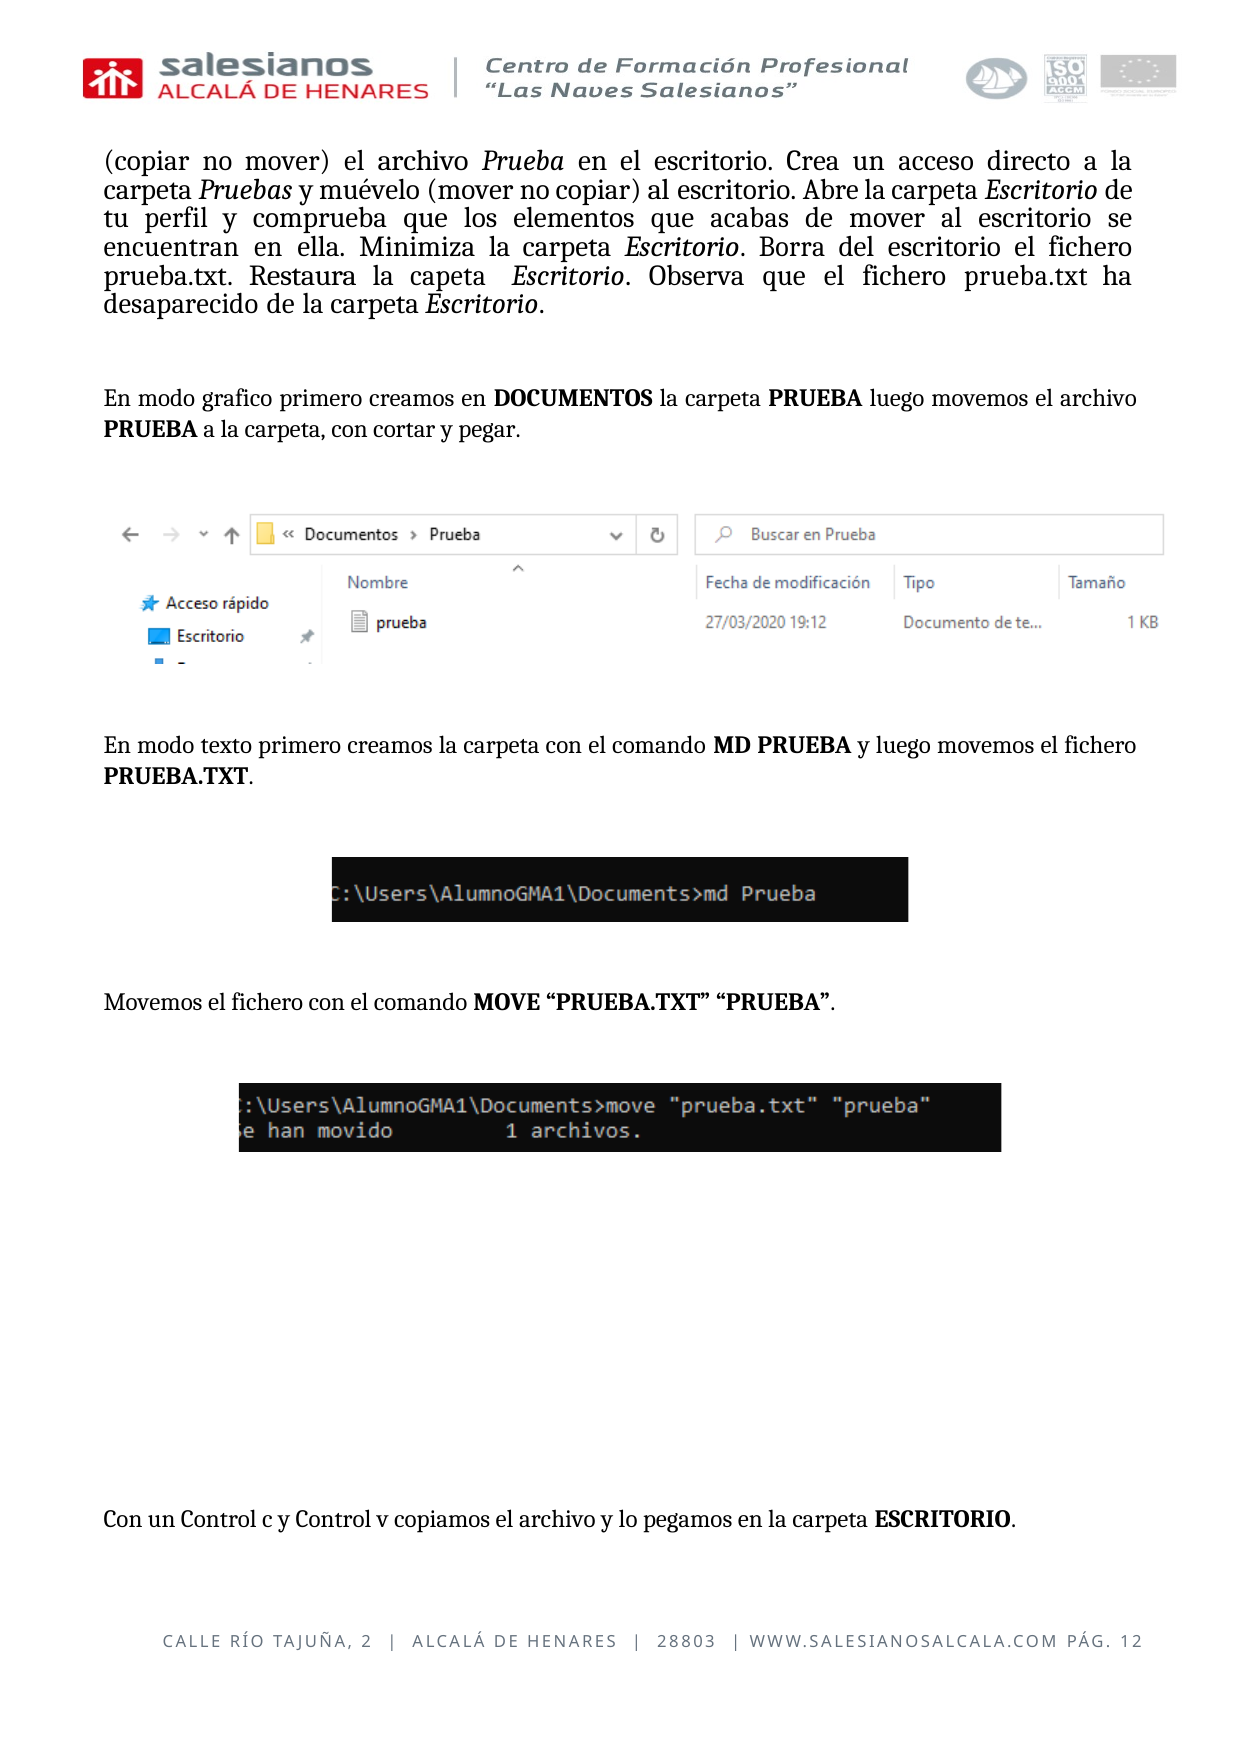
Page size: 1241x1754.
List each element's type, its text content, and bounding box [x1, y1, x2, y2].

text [103, 148, 1133, 319]
text En modo texto primero creamos la carpeta con el comando MD PRUEBA y luego movemos el fichero PRUEBA.TXT. [103, 731, 1137, 790]
picture [238, 1083, 1002, 1152]
picture [331, 857, 909, 922]
picture [103, 510, 1167, 664]
text En modo grafico primero creamos en DOCUMENTOS la carpeta PRUEBA luego movemos el archivo PRUEBA a la carpeta, con cortar y pegar. [103, 384, 1137, 444]
text Con un Control c y Control v copiamos el archivo y lo pegamos en la carpeta ESCRITORIO. [103, 1505, 1137, 1533]
text Movemos el fichero con el comando MOVE “PRUEBA.TXT” “PRUEBA”. [103, 988, 1137, 1016]
